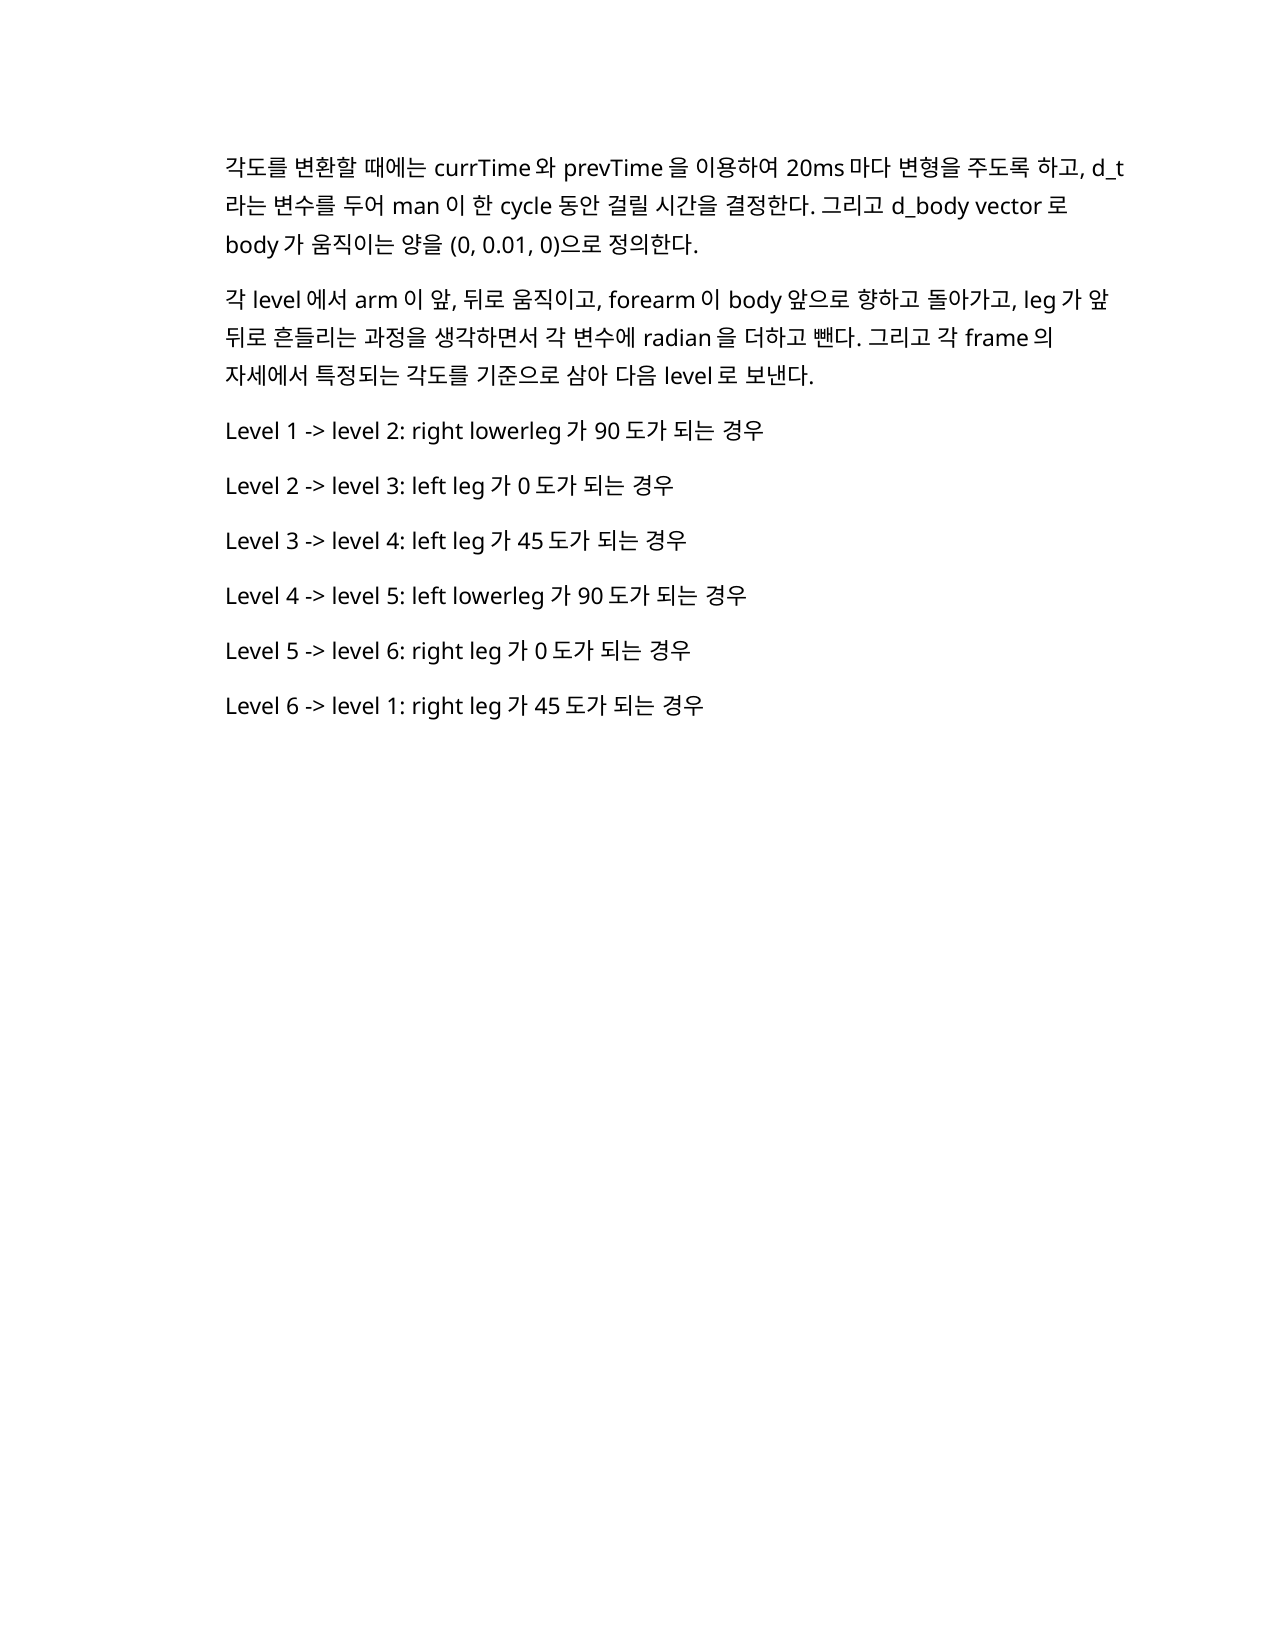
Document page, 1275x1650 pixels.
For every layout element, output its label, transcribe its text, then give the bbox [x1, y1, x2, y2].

text 각도를 변환할 때에는 currTime와 prevTime을 이용하여 20ms마다 변형을 주도록 하고, d_t라는 변수를 두어 man이 한 cycle 동안 걸릴 시간을 결정한다. 그리고 d_body vector로 body가 움직이는 양을 (0, 0.01, 0)으로 정의한다. [225, 150, 1125, 260]
text Level 5 -> level 6: right leg가 0도가 되는 경우 [225, 633, 1125, 666]
text Level 2 -> level 3: left leg가 0도가 되는 경우 [225, 468, 1125, 501]
text Level 1 -> level 2: right lowerleg가 90도가 되는 경우 [225, 413, 1125, 446]
text Level 4 -> level 5: left lowerleg가 90도가 되는 경우 [225, 578, 1125, 611]
text 각 level에서 arm이 앞, 뒤로 움직이고, forearm이 body 앞으로 향하고 돌아가고, leg가 앞 뒤로 흔들리는 과정을 생각하면서 각 변수에 radian을 더하고 뺀다. 그리고 각 frame의 자세에서 특정되는 각도를 기준으로 삼아 다음 level로 보낸다. [225, 281, 1125, 391]
text Level 3 -> level 4: left leg가 45도가 되는 경우 [225, 523, 1125, 556]
text Level 6 -> level 1: right leg가 45도가 되는 경우 [225, 688, 1125, 721]
